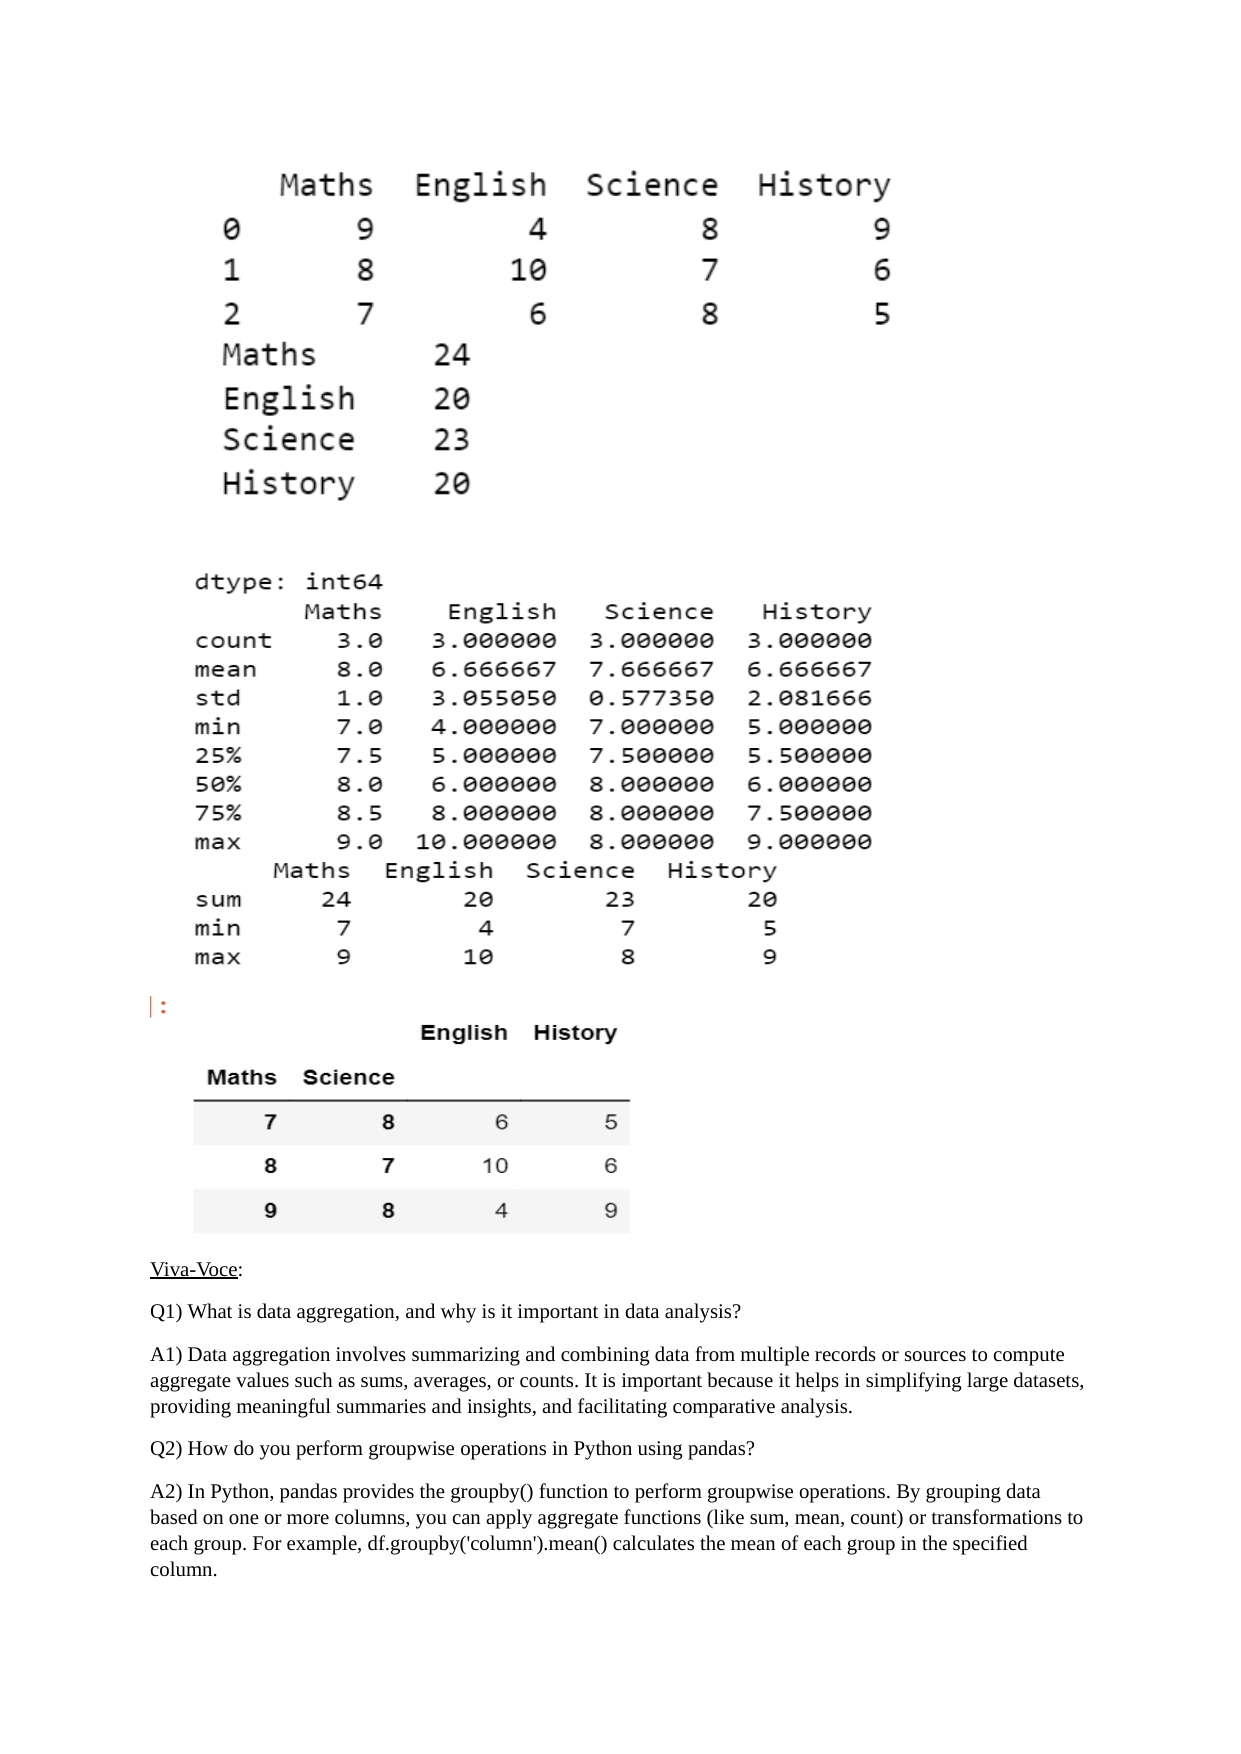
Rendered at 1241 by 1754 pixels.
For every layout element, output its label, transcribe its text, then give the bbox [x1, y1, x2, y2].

picture [150, 150, 1049, 507]
text A1) Data aggregation involves summarizing and combining data from multiple records or sources to compute aggregate values such as sums, averages, or counts. It is important because it helps in simplifying large datasets, providing meaningful summaries and insights, and facilitating comparative analysis. [150, 1342, 1090, 1418]
picture [150, 567, 988, 1238]
text A2) In Python, pandas provides the groupby() function to perform groupwise operations. By grouping data based on one or more columns, you can apply aggregate functions (like sum, mean, count) or transformations to each group. For example, df.groupby('column').mean() calculates the mean of each group in the specified column. [150, 1479, 1090, 1581]
text Q2) How do you perform groupwise operations in Python using pandas? [150, 1436, 1090, 1460]
text Q1) What is data aggregation, and why is it important in data analysis? [150, 1299, 1090, 1323]
text Viva-Voce: [150, 1256, 1090, 1281]
